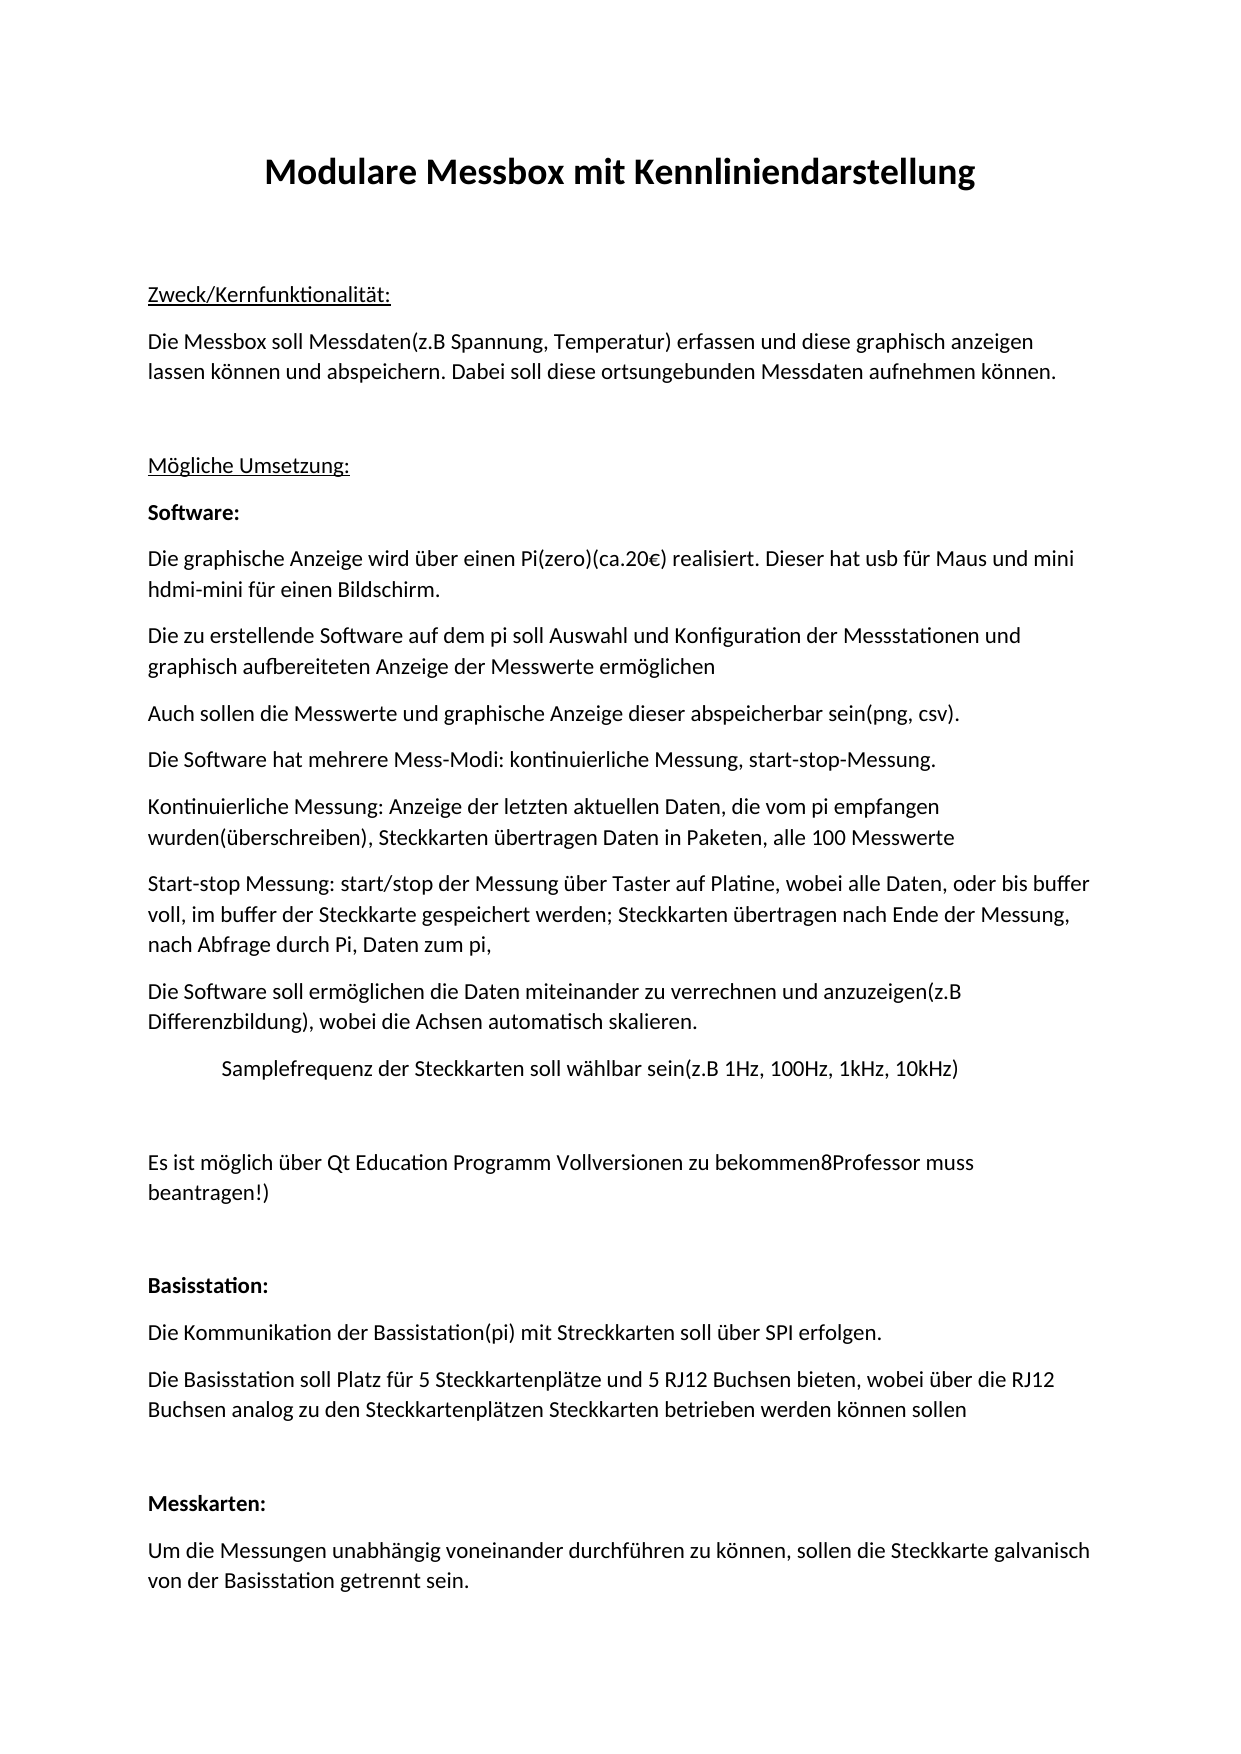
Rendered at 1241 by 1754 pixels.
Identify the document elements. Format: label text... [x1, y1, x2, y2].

text Auch sollen die Messwerte und graphische Anzeige dieser abspeicherbar sein(png, csv). [148, 699, 1093, 727]
text Zweck/Kernfunktionalität: [148, 280, 1093, 308]
text Um die Messungen unabhängig voneinander durchführen zu können, sollen die Steckkarte galvanisch von der Basisstation getrennt sein. [148, 1536, 1093, 1594]
text Die Software soll ermöglichen die Daten miteinander zu verrechnen und anzuzeigen(z.B Differenzbildung), wobei die Achsen automatisch skalieren. [148, 977, 1093, 1035]
text Die Messbox soll Messdaten(z.B Spannung, Temperatur) erfassen und diese graphisch anzeigen lassen können und abspeichern. Dabei soll diese ortsungebunden Messdaten aufnehmen können. [148, 327, 1093, 385]
text Messkarten: [148, 1489, 1093, 1517]
text Software: [148, 498, 1093, 526]
text Kontinuierliche Messung: Anzeige der letzten aktuellen Daten, die vom pi empfangen wurden(überschreiben), Steckkarten übertragen Daten in Paketen, alle 100 Messwerte [148, 792, 1093, 851]
text Die zu erstellende Software auf dem pi soll Auswahl und Konfiguration der Messstationen und graphisch aufbereiteten Anzeige der Messwerte ermöglichen [148, 622, 1093, 680]
text Modulare Messbox mit Kennliniendarstellung [148, 148, 1093, 193]
text Die graphische Anzeige wird über einen Pi(zero)(ca.20€) realisiert. Dieser hat usb für Maus und mini hdmi-mini für einen Bildschirm. [148, 544, 1093, 603]
text Samplefrequenz der Steckkarten soll wählbar sein(z.B 1Hz, 100Hz, 1kHz, 10kHz) [148, 1054, 1093, 1082]
text Die Basisstation soll Platz für 5 Steckkartenplätze und 5 RJ12 Buchsen bieten, wobei über die RJ12 Buchsen analog zu den Steckkartenplätzen Steckkarten betrieben werden können sollen [148, 1365, 1093, 1423]
text Es ist möglich über Qt Education Programm Vollversionen zu bekommen8Professor muss beantragen!) [148, 1148, 1093, 1206]
text Start-stop Messung: start/stop der Messung über Taster auf Platine, wobei alle Daten, oder bis buffer voll, im buffer der Steckkarte gespeichert werden; Steckkarten übertragen nach Ende der Messung, nach Abfrage durch Pi, Daten zum pi, [148, 869, 1093, 958]
text Die Software hat mehrere Mess-Modi: kontinuierliche Messung, start-stop-Messung. [148, 746, 1093, 773]
text Mögliche Umsetzung: [148, 451, 1093, 479]
text Basisstation: [148, 1272, 1093, 1299]
text Die Kommunikation der Bassistation(pi) mit Streckkarten soll über SPI erfolgen. [148, 1318, 1093, 1346]
